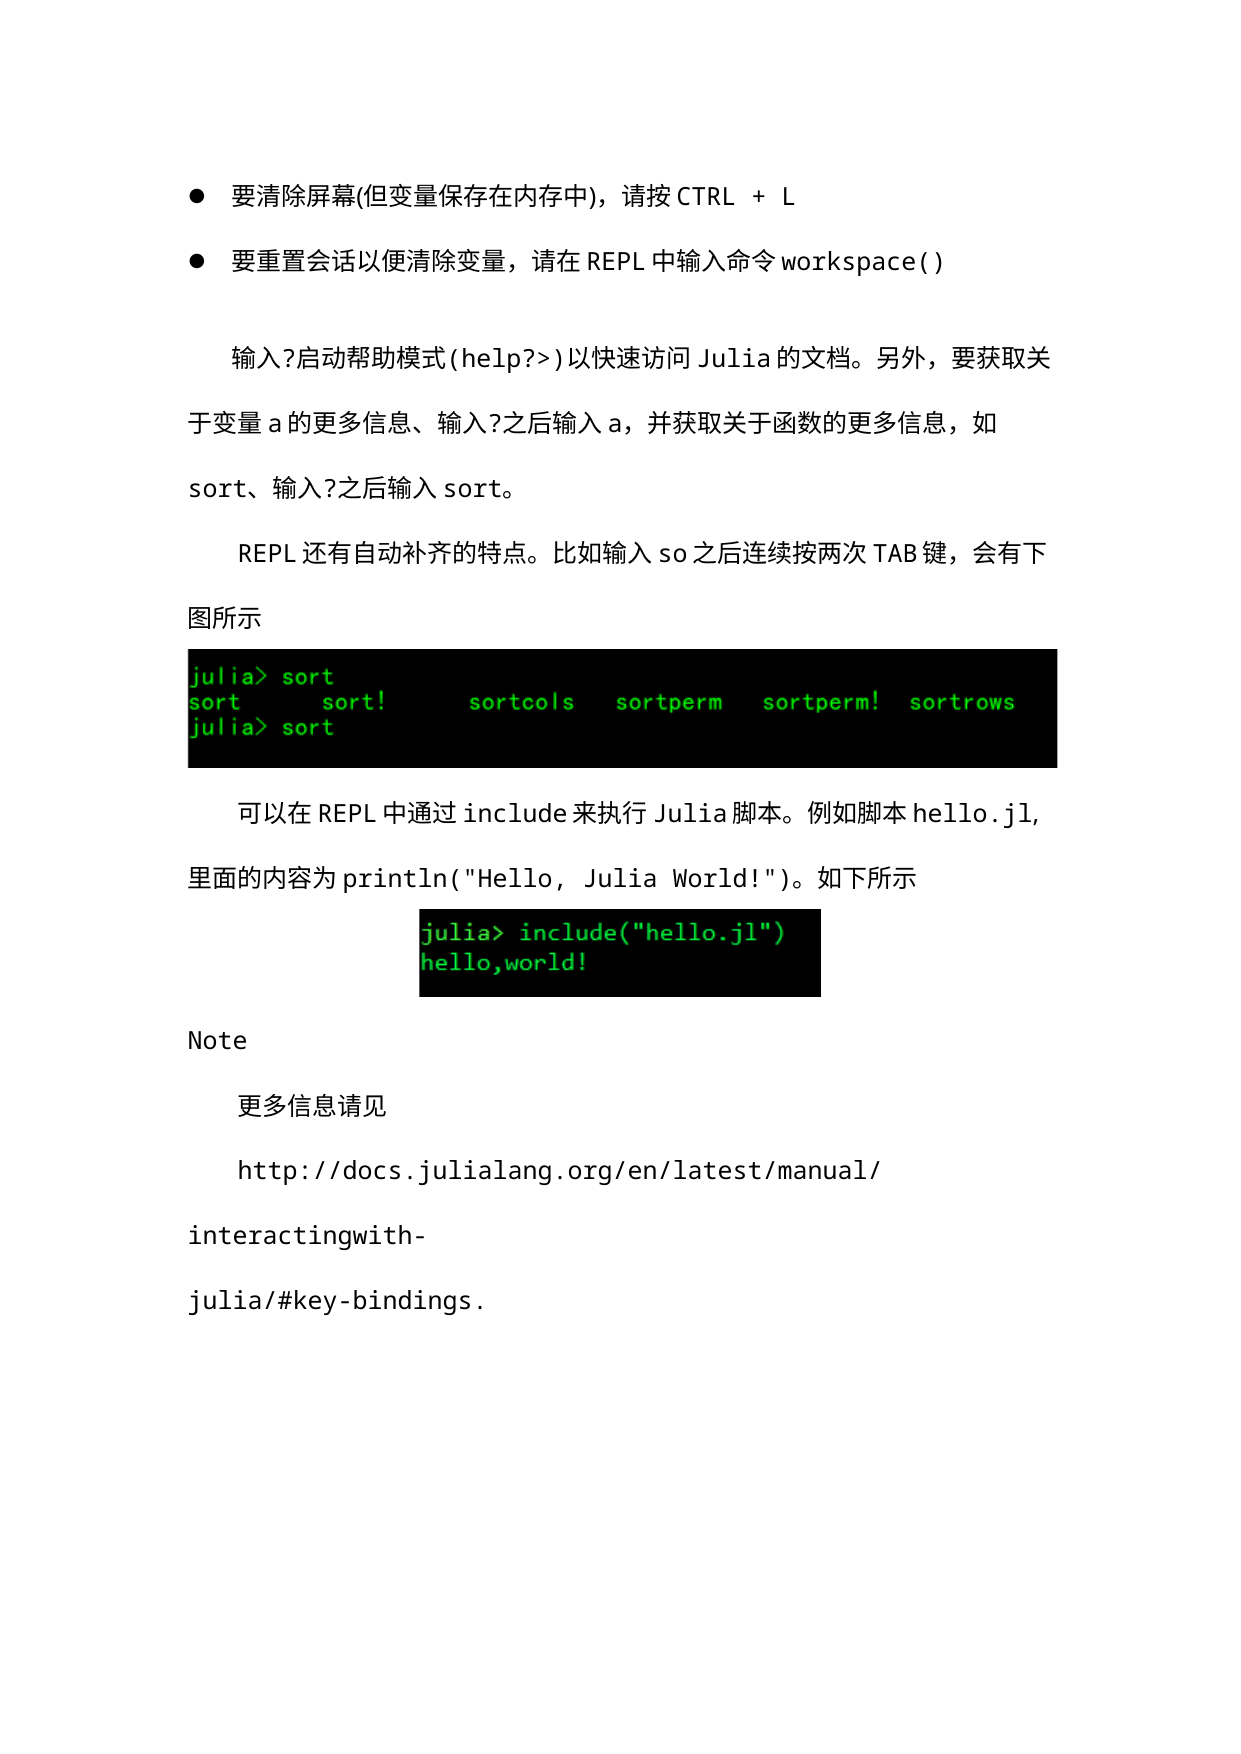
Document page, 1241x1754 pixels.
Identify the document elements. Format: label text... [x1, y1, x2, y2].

list 要重置会话以便清除变量，请在REPL中输入命令workspace() [187, 227, 1053, 292]
list 要清除屏幕(但变量保存在内存中)，请按CTRL + L [187, 162, 1053, 227]
text 可以在REPL中通过include来执行Julia脚本。例如脚本hello.jl,里面的内容为println("Hello, Julia World!")。如下所示 [187, 779, 1053, 909]
picture [187, 649, 1058, 768]
picture [419, 909, 821, 997]
text 于变量a的更多信息、输入?之后输入a，并获取关于函数的更多信息，如sort、输入?之后输入sort。 [187, 389, 1053, 519]
text http://docs.julialang.org/en/latest/manual/interactingwith- [187, 1137, 1053, 1267]
text Note [187, 1007, 1053, 1072]
text REPL还有自动补齐的特点。比如输入so之后连续按两次TAB键，会有下图所示 [187, 519, 1053, 649]
text 更多信息请见 [187, 1072, 1053, 1137]
text julia/#key-bindings. [187, 1267, 1053, 1332]
text 输入?启动帮助模式(help?>)以快速访问Julia的文档。另外，要获取关 [231, 324, 1053, 389]
